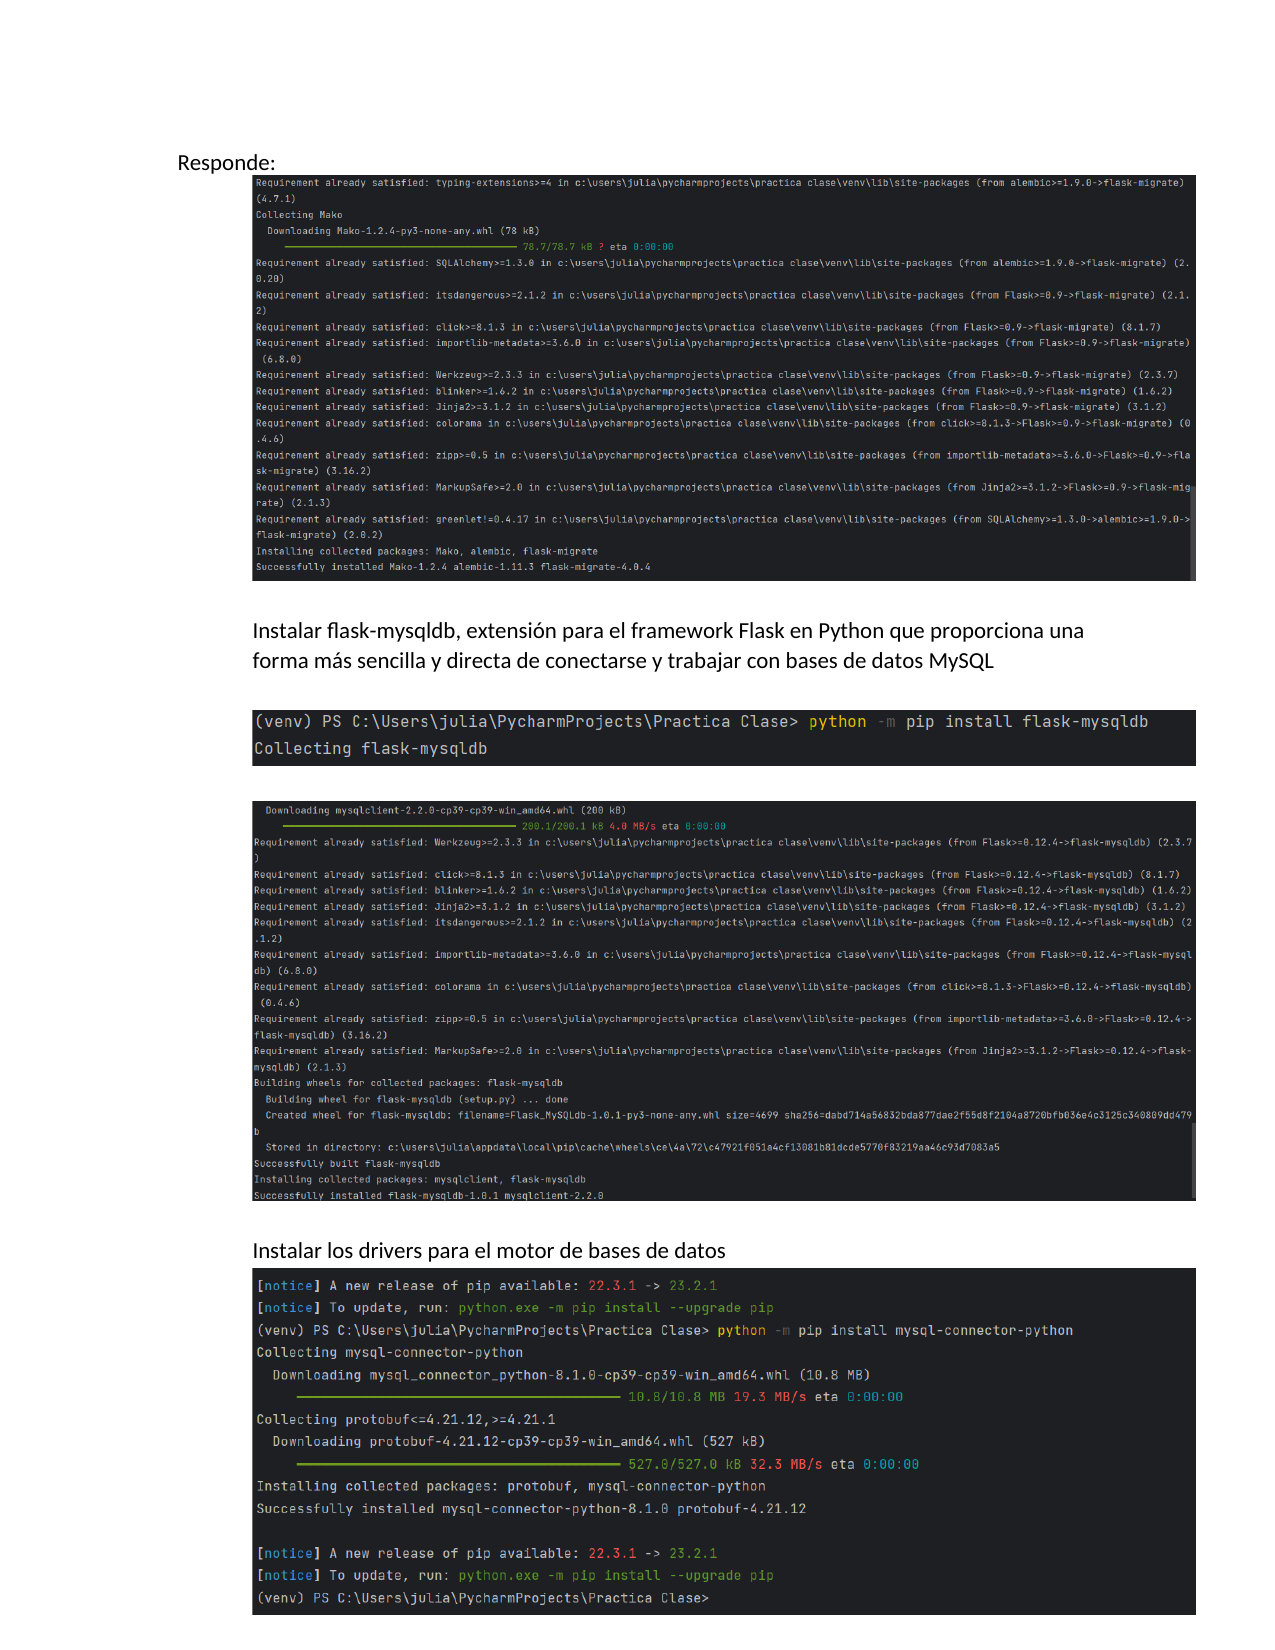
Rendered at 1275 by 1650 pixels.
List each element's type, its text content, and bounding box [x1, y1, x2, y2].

picture [252, 1268, 1196, 1615]
list Instalar flask-mysqldb, extensión para el framework Flask en Python que proporciona una forma más sencilla y directa de conectarse y trabajar con bases de datos MySQL [252, 617, 1098, 674]
picture [252, 801, 1196, 1201]
picture [252, 175, 1196, 581]
list Instalar los drivers para el motor de bases de datos [252, 1237, 1098, 1265]
picture [252, 710, 1196, 766]
